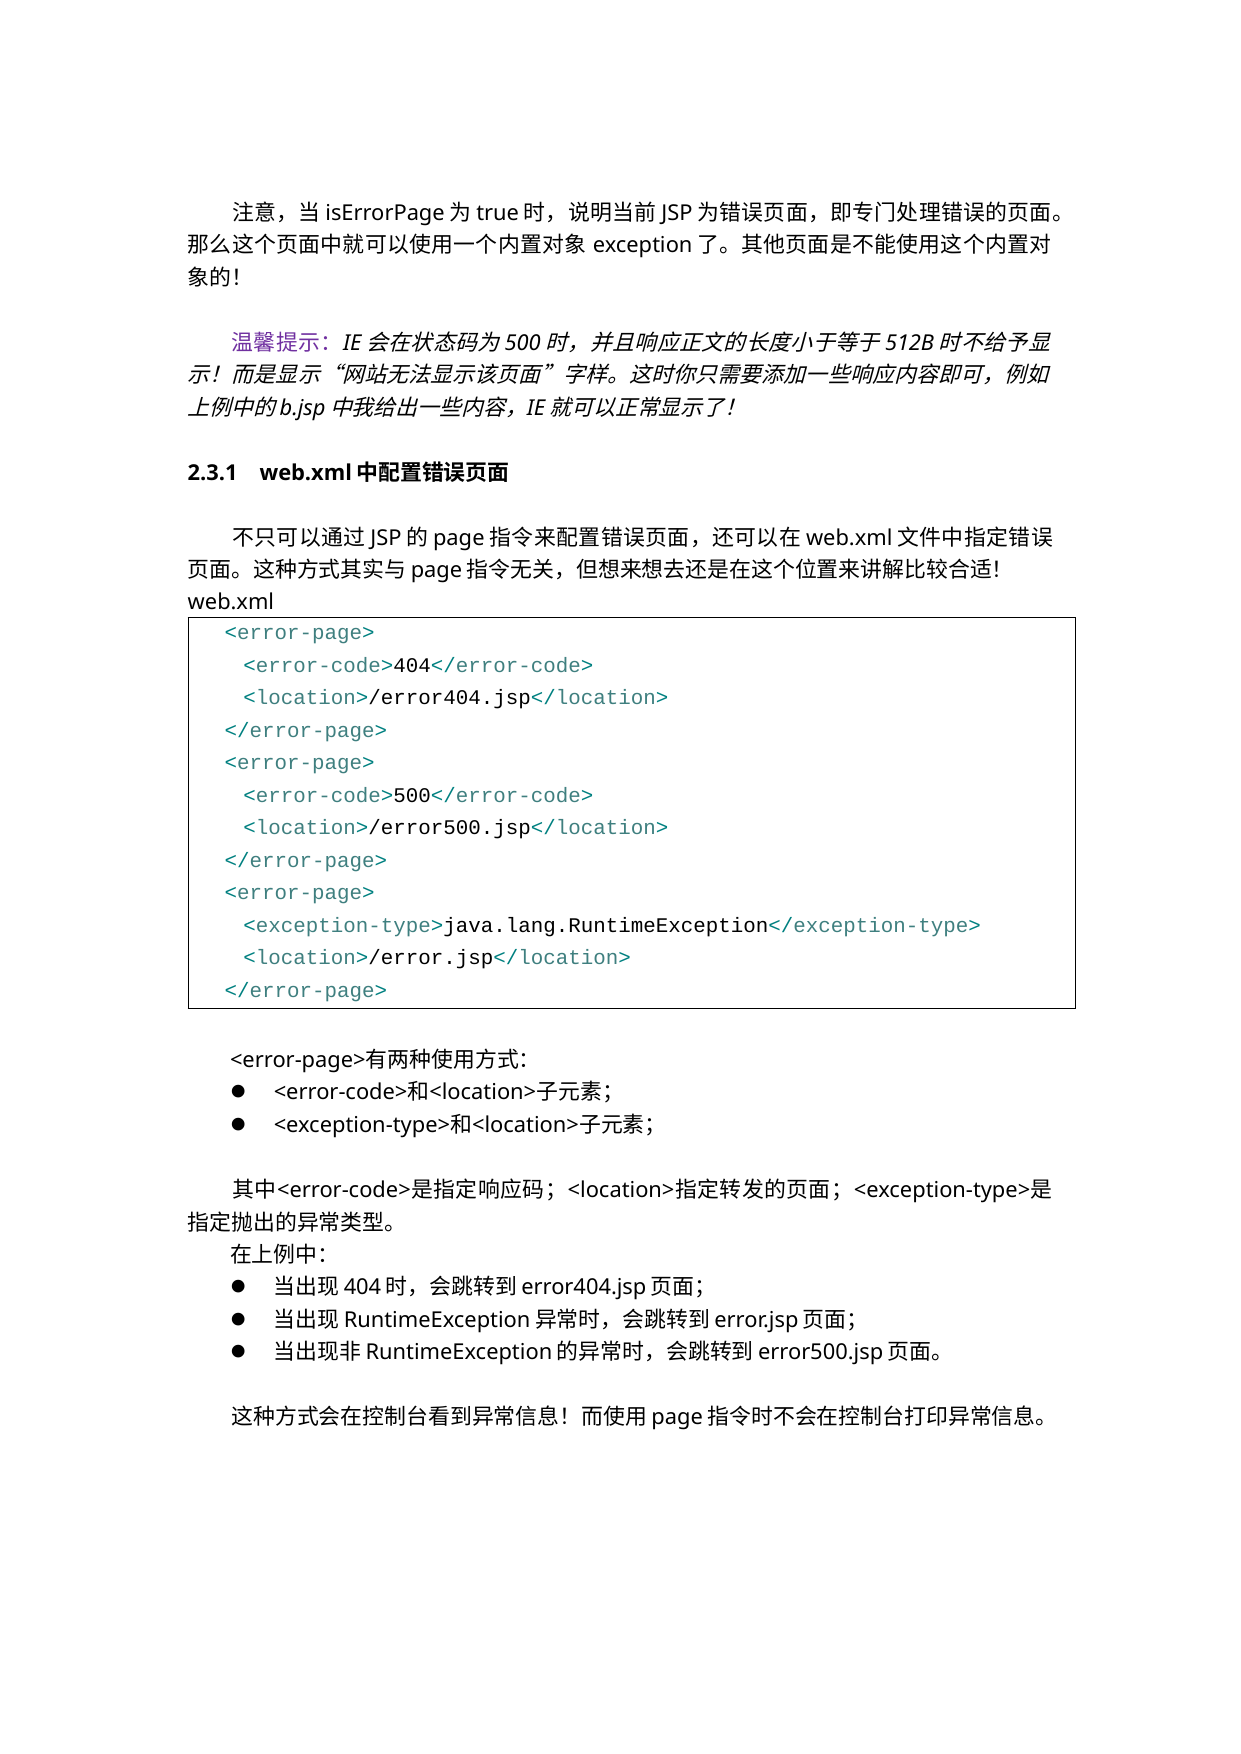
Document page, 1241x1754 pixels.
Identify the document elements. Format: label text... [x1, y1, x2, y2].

text 2.3.1 web.xml中配置错误页面 [187, 454, 1053, 487]
table_header <error-page> <error-code>404</error-code> <location>/error404.jsp</location> </error-page> <error-page> <error-code>500</error-code> <location>/error500.jsp</location> </error-page> <error-page> <exception-type>java.lang.RuntimeException</exception-type> <location>/error.jsp</location> </error-page> [189, 618, 1075, 1008]
list <exception-type>和<location>子元素； [230, 1107, 1053, 1139]
text 其中<error-code>是指定响应码；<location>指定转发的页面；<exception-type>是指定抛出的异常类型。 [187, 1172, 1053, 1237]
text 这种方式会在控制台看到异常信息！而使用page指令时不会在控制台打印异常信息。 [187, 1399, 1053, 1432]
text <error-page>有两种使用方式： [187, 1042, 1053, 1074]
text 不只可以通过JSP的page指令来配置错误页面，还可以在web.xml文件中指定错误页面。这种方式其实与page指令无关，但想来想去还是在这个位置来讲解比较合适！ [187, 519, 1053, 584]
list 当出现非RuntimeException的异常时，会跳转到error500.jsp页面。 [230, 1334, 1053, 1367]
text 注意，当isErrorPage为true时，说明当前JSP为错误页面，即专门处理错误的页面。那么这个页面中就可以使用一个内置对象exception了。其他页面是不能使用这个内置对象的！ [187, 194, 1053, 292]
text 温馨提示：IE会在状态码为500时，并且响应正文的长度小于等于512B时不给予显示！而是显示“网站无法显示该页面”字样。这时你只需要添加一些响应内容即可，例如上例中的b.jsp中我给出一些内容，IE就可以正常显示了！ [187, 324, 1053, 422]
text web.xml [187, 584, 1053, 617]
text 在上例中： [187, 1237, 1053, 1269]
list 当出现RuntimeException异常时，会跳转到error.jsp页面； [230, 1302, 1053, 1334]
list 当出现404时，会跳转到error404.jsp页面； [230, 1269, 1053, 1302]
list <error-code>和<location>子元素； [230, 1074, 1053, 1107]
